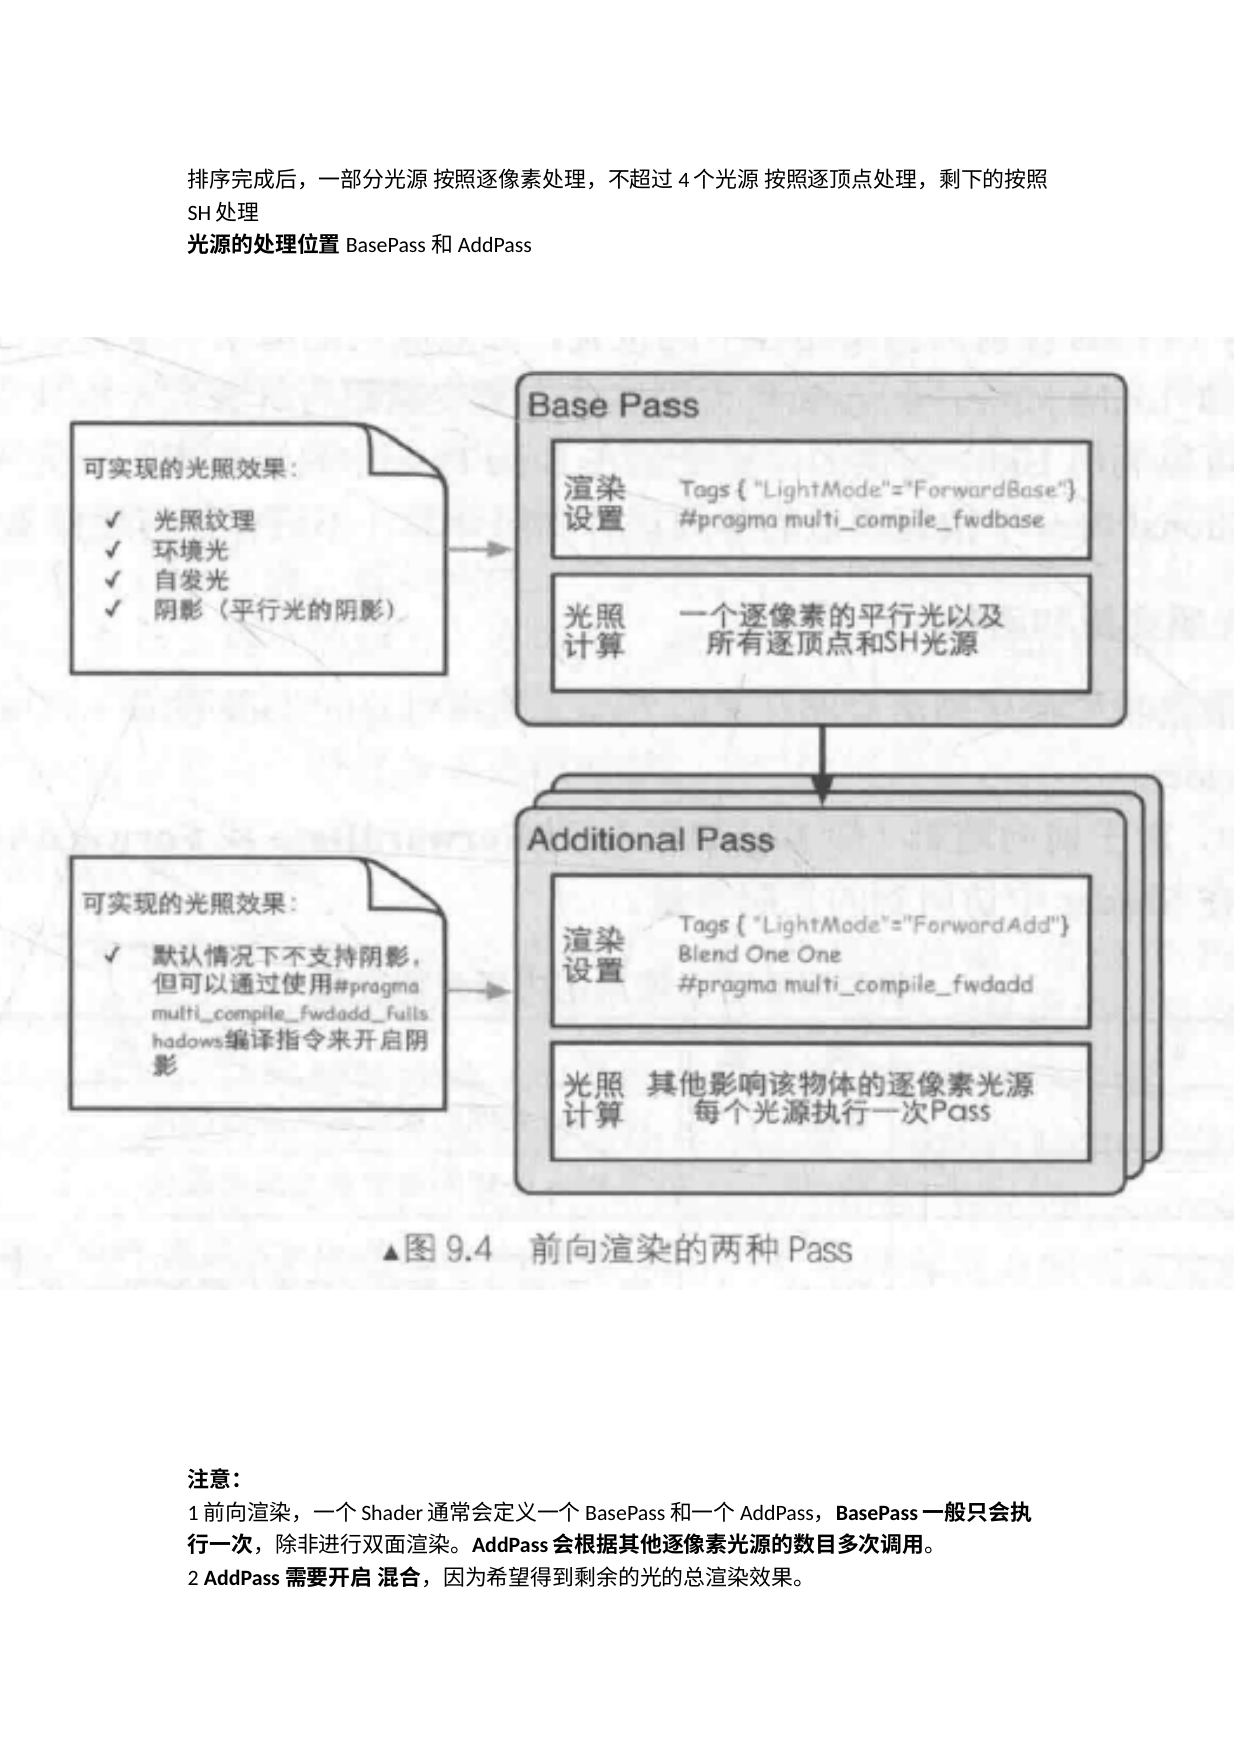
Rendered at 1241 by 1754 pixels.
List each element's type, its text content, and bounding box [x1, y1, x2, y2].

text 光源的处理位置 BasePass 和 AddPass [187, 227, 1053, 259]
picture [0, 337, 1234, 1290]
text 注意： [187, 1462, 1053, 1494]
text 1 前向渲染，一个Shader通常会定义一个BasePass和一个AddPass，BasePass一般只会执行一次，除非进行双面渲染。AddPass会根据其他逐像素光源的数目多次调用。 [187, 1494, 1053, 1559]
text 2 AddPass 需要开启 混合，因为希望得到剩余的光的总渲染效果。 [187, 1559, 1053, 1592]
text 排序完成后，一部分光源 按照逐像素处理，不超过4个光源 按照逐顶点处理，剩下的按照SH处理 [187, 162, 1053, 227]
